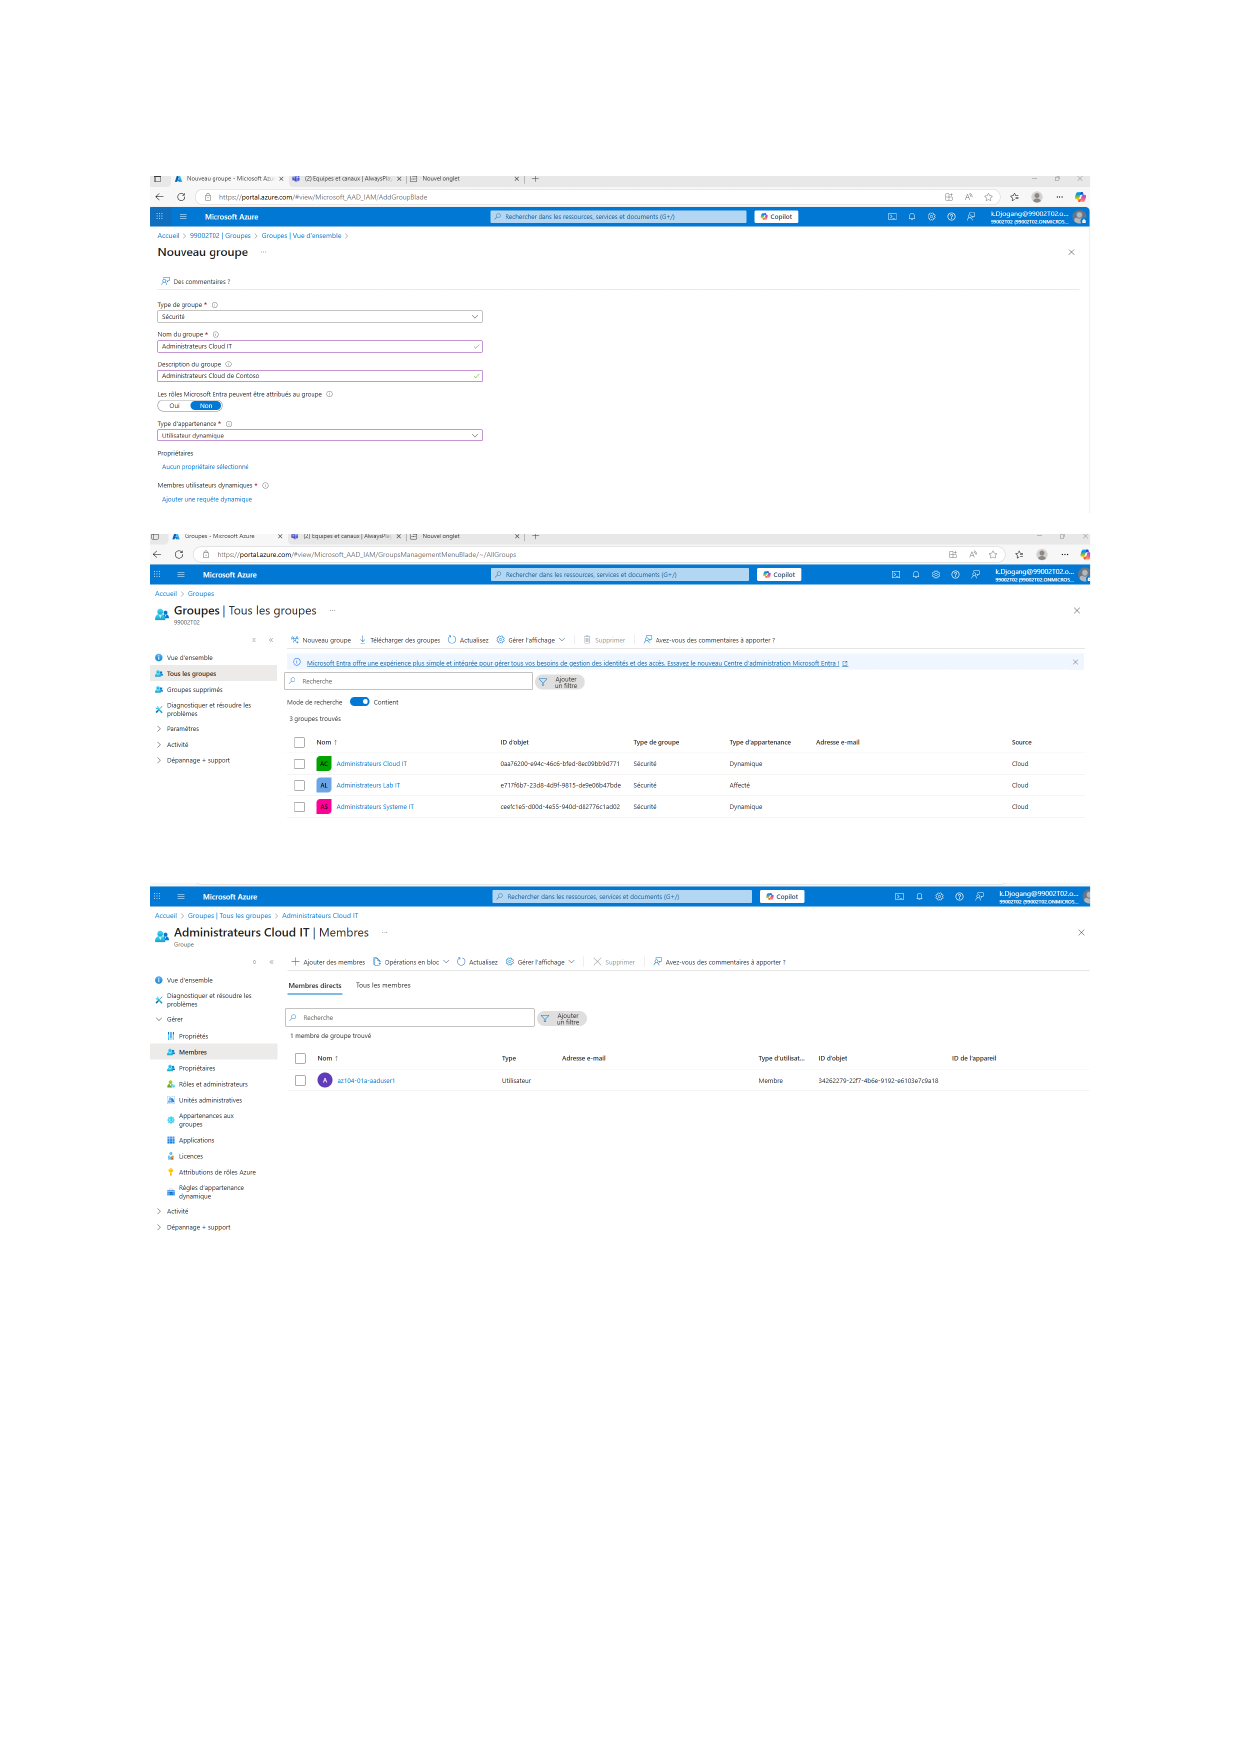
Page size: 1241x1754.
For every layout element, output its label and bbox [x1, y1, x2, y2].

picture [150, 534, 1091, 862]
picture [150, 176, 1091, 513]
picture [150, 883, 1091, 1285]
